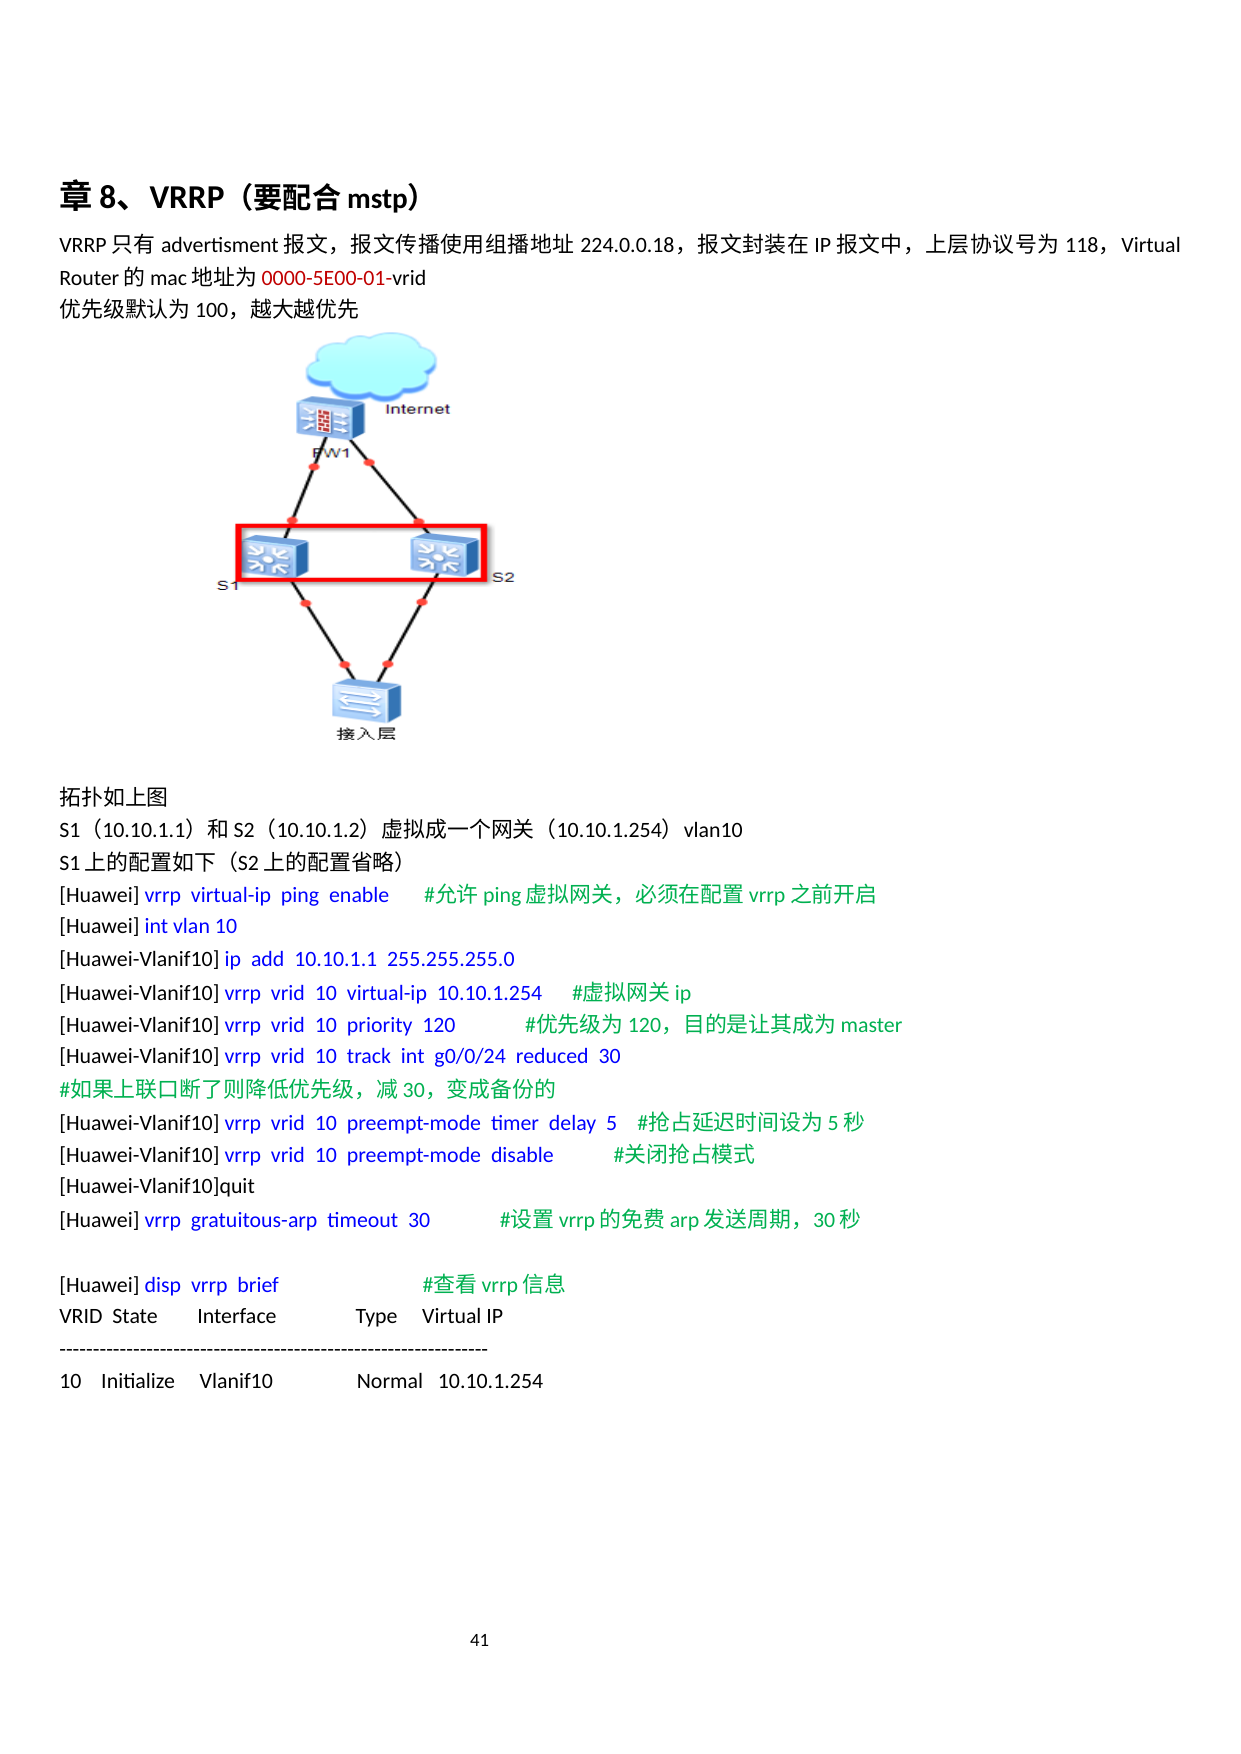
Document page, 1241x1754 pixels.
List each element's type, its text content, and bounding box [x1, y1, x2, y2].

text [Huawei-Vlanif10] vrrp vrid 10 preempt-mode disable #关闭抢占模式 [59, 1137, 1181, 1169]
text [Huawei-Vlanif10] ip add 10.10.1.1 255.255.255.0 [59, 942, 1181, 974]
text VRRP只有advertisment报文，报文传播使用组播地址224.0.0.18，报文封装在IP报文中，上层协议号为118，Virtual Router的mac地址为0000-5E00-01-vrid [59, 227, 1181, 292]
text [Huawei] vrrp virtual-ip ping enable #允许ping虚拟网关，必须在配置vrrp之前开启 [59, 877, 1181, 909]
text [Huawei-Vlanif10]quit [59, 1169, 1181, 1202]
text VRID State Interface Type Virtual IP [59, 1299, 1181, 1332]
picture [59, 324, 675, 750]
text [Huawei] vrrp gratuitous-arp timeout 30 #设置vrrp的免费arp发送周期，30秒 [59, 1202, 1181, 1234]
text #如果上联口断了则降低优先级，减30，变成备份的 [59, 1072, 1181, 1104]
text 章8、VRRP（要配合mstp） [59, 162, 1181, 227]
text 10 Initialize Vlanif10 Normal 10.10.1.254 [59, 1364, 1181, 1397]
text 拓扑如上图 [59, 779, 1181, 812]
text [Huawei] int vlan 10 [59, 909, 1181, 942]
text [Huawei-Vlanif10] vrrp vrid 10 track int g0/0/24 reduced 30 [59, 1039, 1181, 1072]
text ---------------------------------------------------------------- [59, 1332, 1181, 1364]
text [Huawei-Vlanif10] vrrp vrid 10 priority 120 #优先级为120，目的是让其成为master [59, 1007, 1181, 1039]
text 优先级默认为100，越大越优先 [59, 292, 1181, 324]
text [Huawei-Vlanif10] vrrp vrid 10 preempt-mode timer delay 5 #抢占延迟时间设为5秒 [59, 1104, 1181, 1137]
text [Huawei-Vlanif10] vrrp vrid 10 virtual-ip 10.10.1.254 #虚拟网关ip [59, 974, 1181, 1007]
text S1（10.10.1.1）和S2（10.10.1.2）虚拟成一个网关（10.10.1.254）vlan10 [59, 812, 1181, 844]
text [Huawei] disp vrrp brief #查看vrrp信息 [59, 1267, 1181, 1299]
text S1上的配置如下（S2上的配置省略） [59, 844, 1181, 877]
